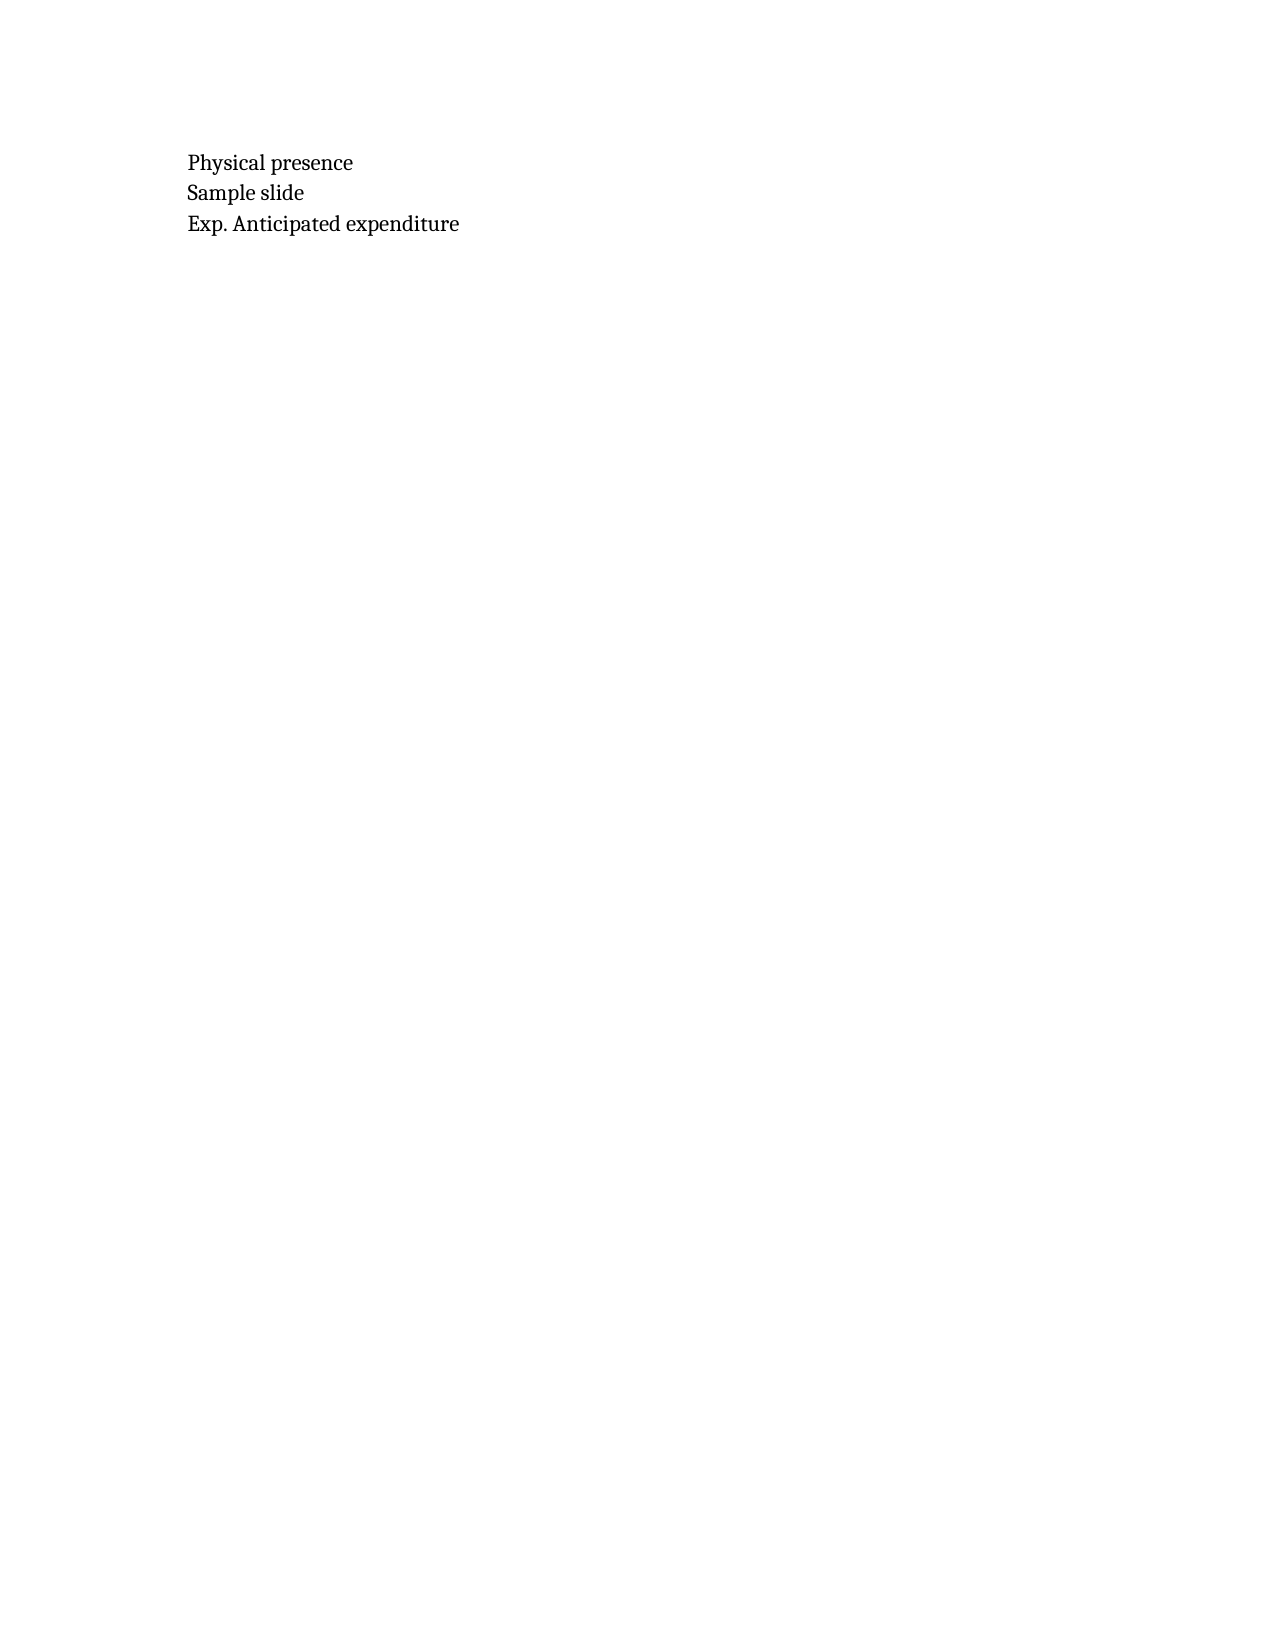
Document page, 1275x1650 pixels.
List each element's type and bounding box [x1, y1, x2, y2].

text [187, 150, 1087, 237]
